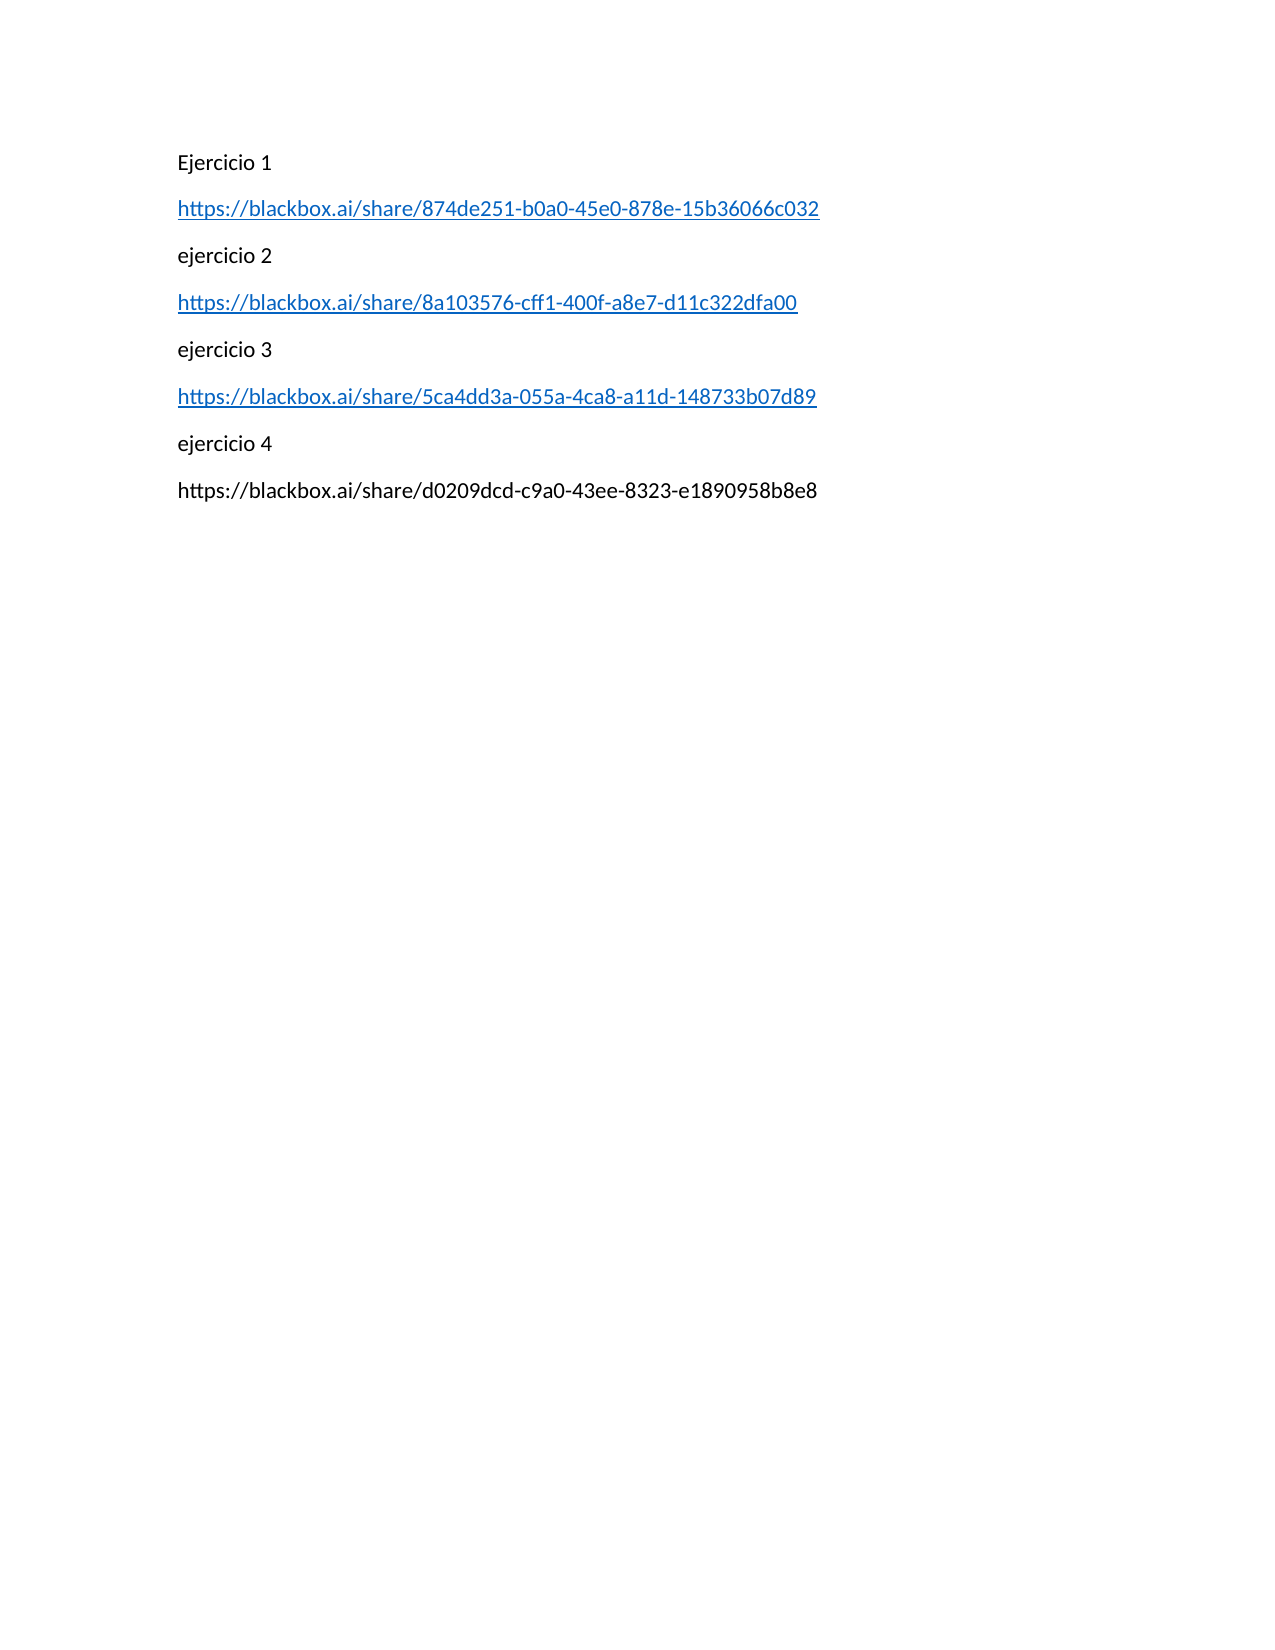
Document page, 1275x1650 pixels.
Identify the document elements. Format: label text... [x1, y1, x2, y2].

text ejercicio 3 [177, 335, 1098, 363]
text Ejercicio 1 [177, 148, 1098, 176]
text ejercicio 2 [177, 241, 1098, 269]
text ejercicio 4 [177, 429, 1098, 457]
text https://blackbox.ai/share/8a103576-cff1-400f-a8e7-d11c322dfa00 [177, 288, 1098, 316]
text https://blackbox.ai/share/874de251-b0a0-45e0-878e-15b36066c032 [177, 194, 1098, 222]
text https://blackbox.ai/share/d0209dcd-c9a0-43ee-8323-e1890958b8e8 [177, 476, 1098, 504]
text https://blackbox.ai/share/5ca4dd3a-055a-4ca8-a11d-148733b07d89 [177, 382, 1098, 410]
